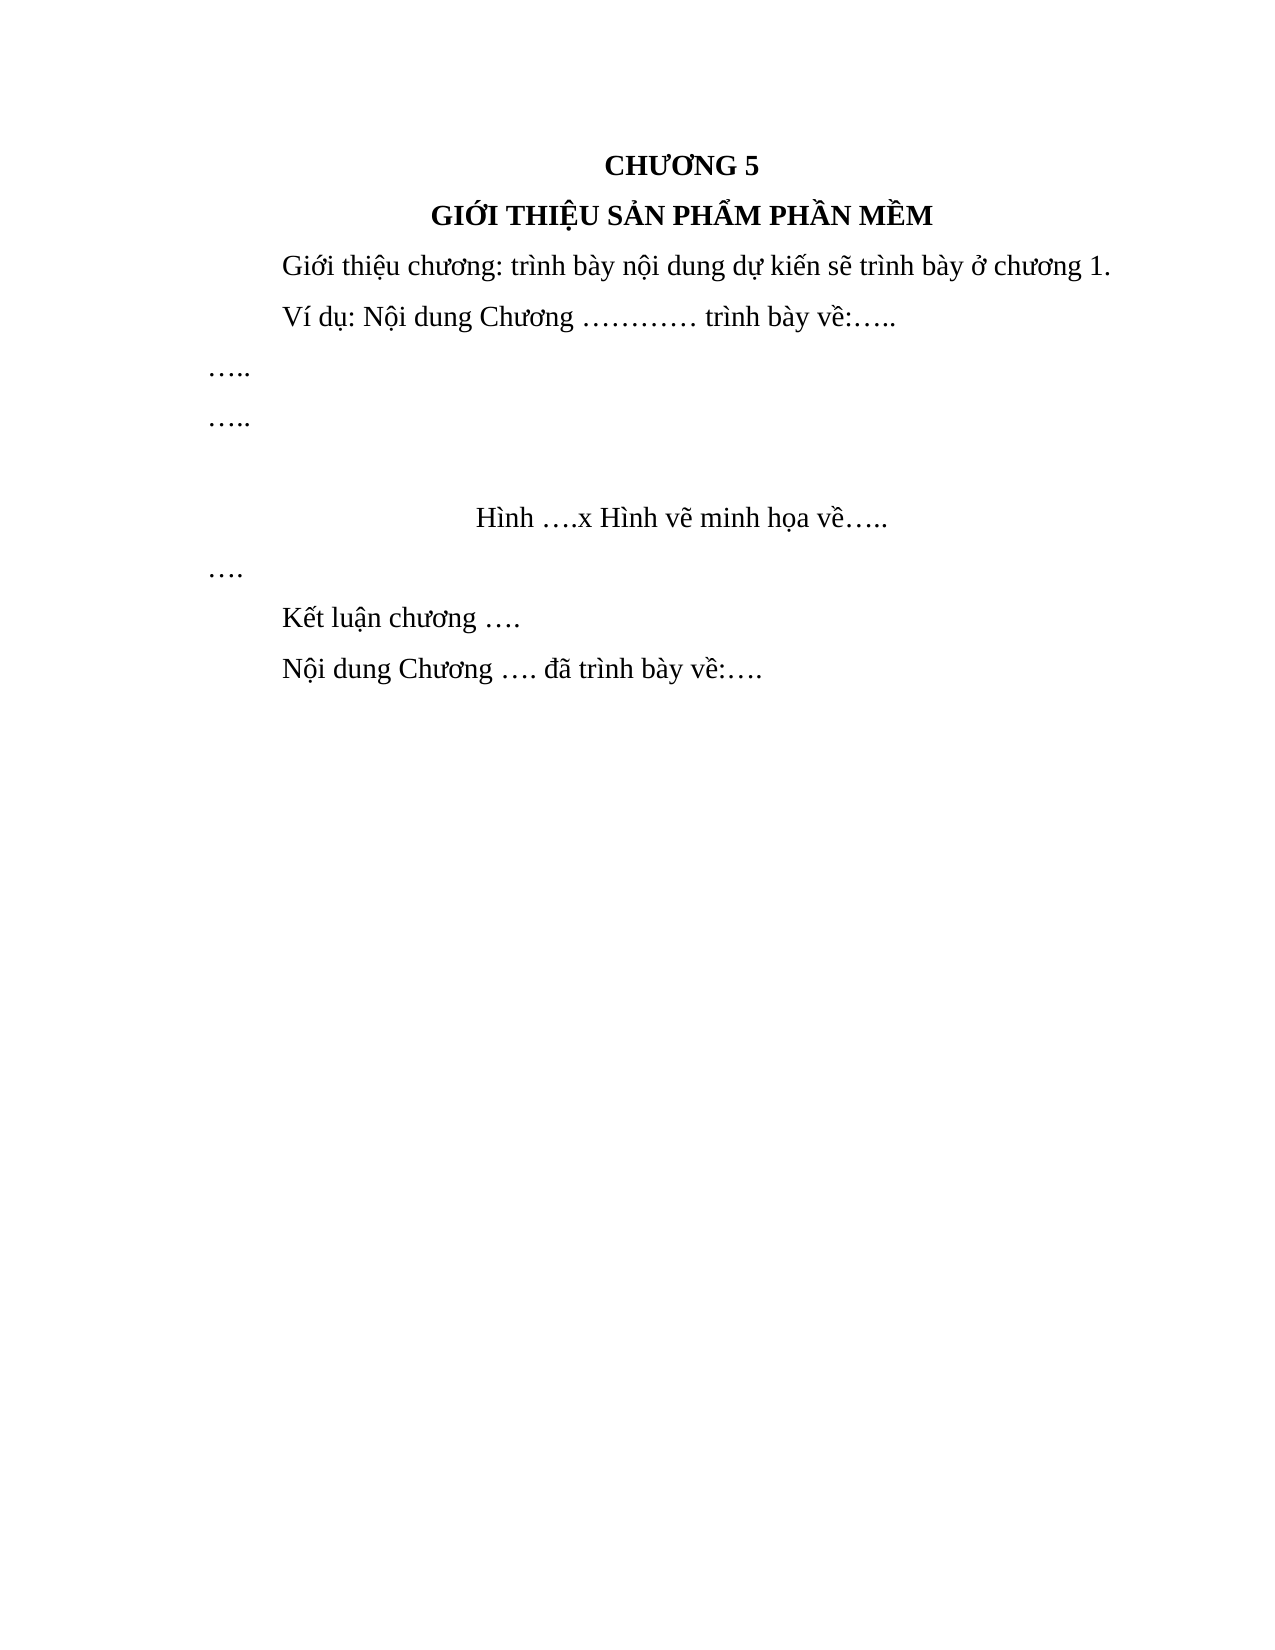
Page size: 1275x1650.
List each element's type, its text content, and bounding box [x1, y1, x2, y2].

text Giới thiệu chương: trình bày nội dung dự kiến sẽ trình bày ở chương 1. [207, 248, 1157, 282]
text ….. [207, 399, 1157, 433]
text ….. [207, 349, 1157, 382]
text Nội dung Chương …. đã trình bày về:…. [207, 651, 1157, 684]
text Hình ….x Hình vẽ minh họa về….. [207, 500, 1157, 533]
subtitle CHƯƠNG 5 GIỚI THIỆU SẢN PHẨM PHẦN MỀM [207, 148, 1157, 232]
text Kết luận chương …. [207, 601, 1157, 634]
text …. [207, 550, 1157, 584]
text Ví dụ: Nội dung Chương ………… trình bày về:….. [207, 299, 1157, 332]
